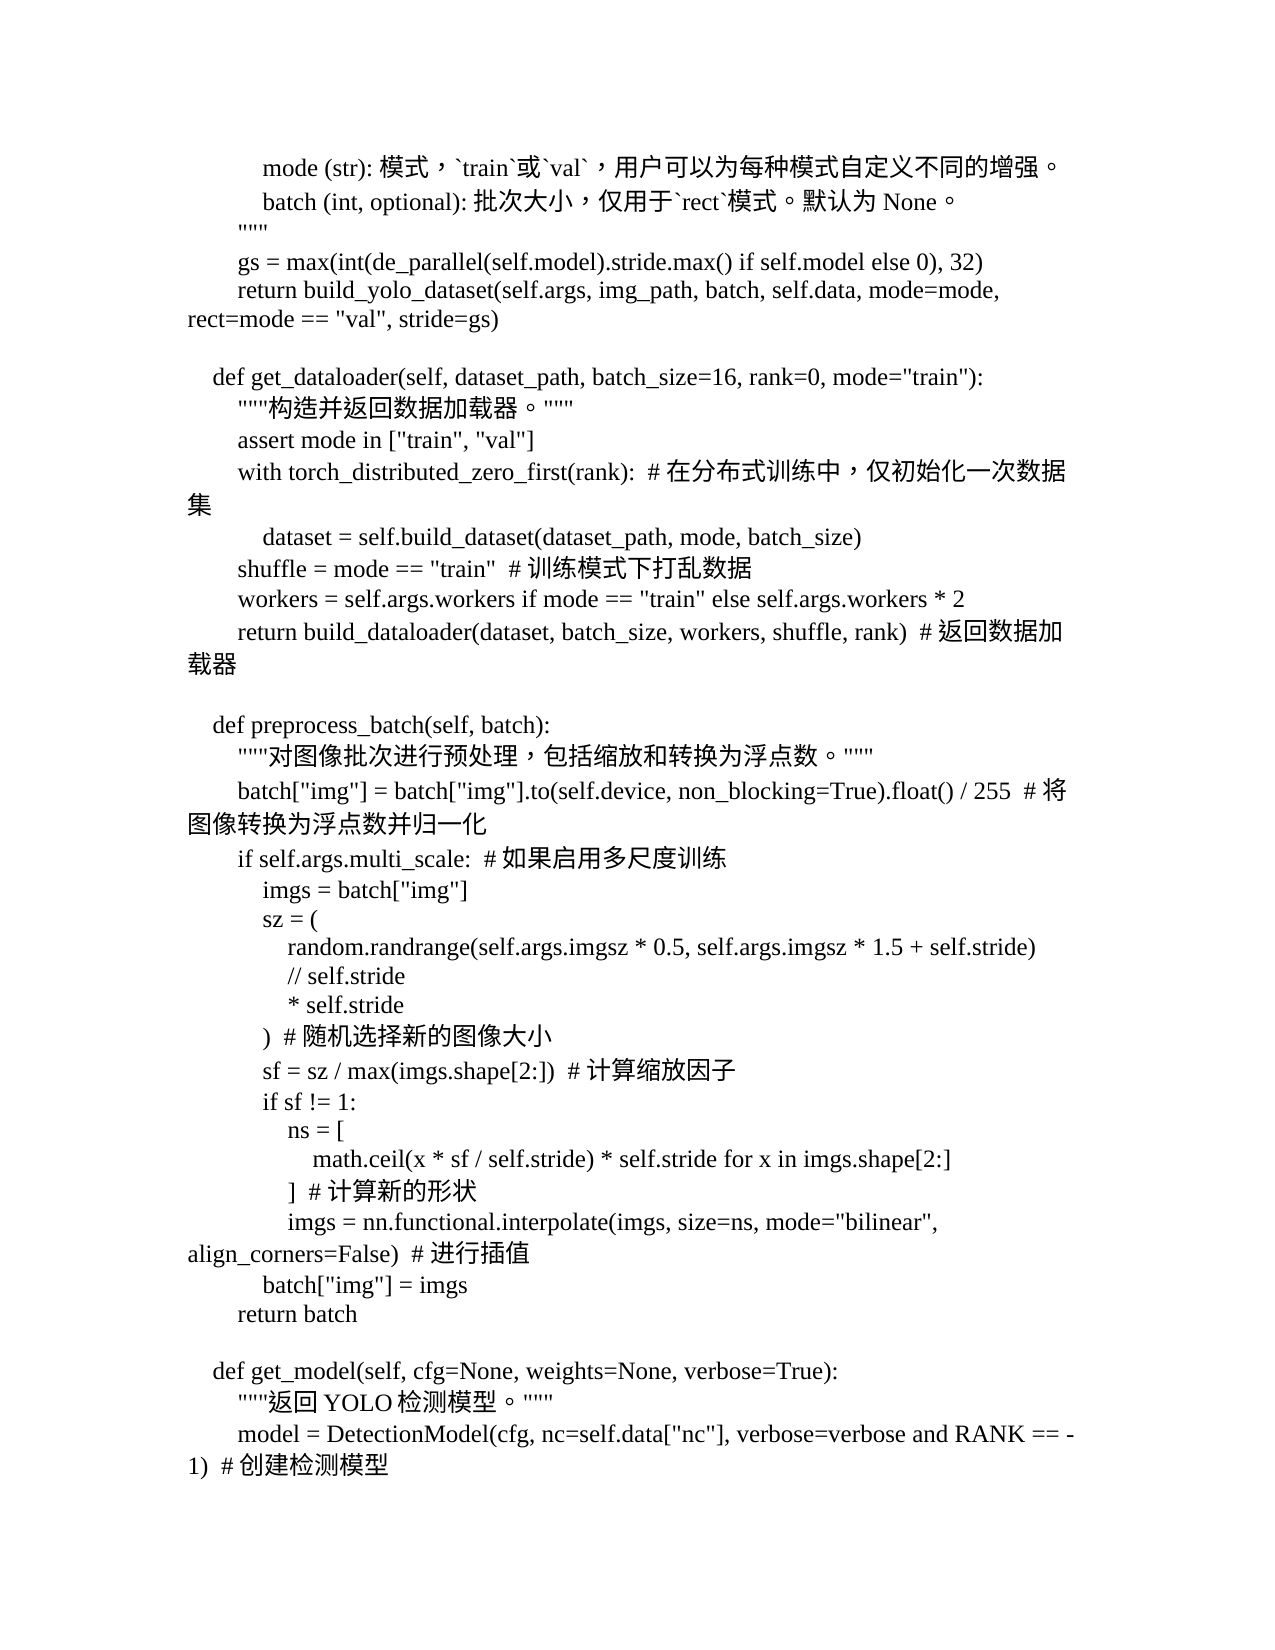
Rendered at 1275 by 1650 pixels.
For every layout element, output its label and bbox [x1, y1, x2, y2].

text [187, 150, 1087, 1482]
